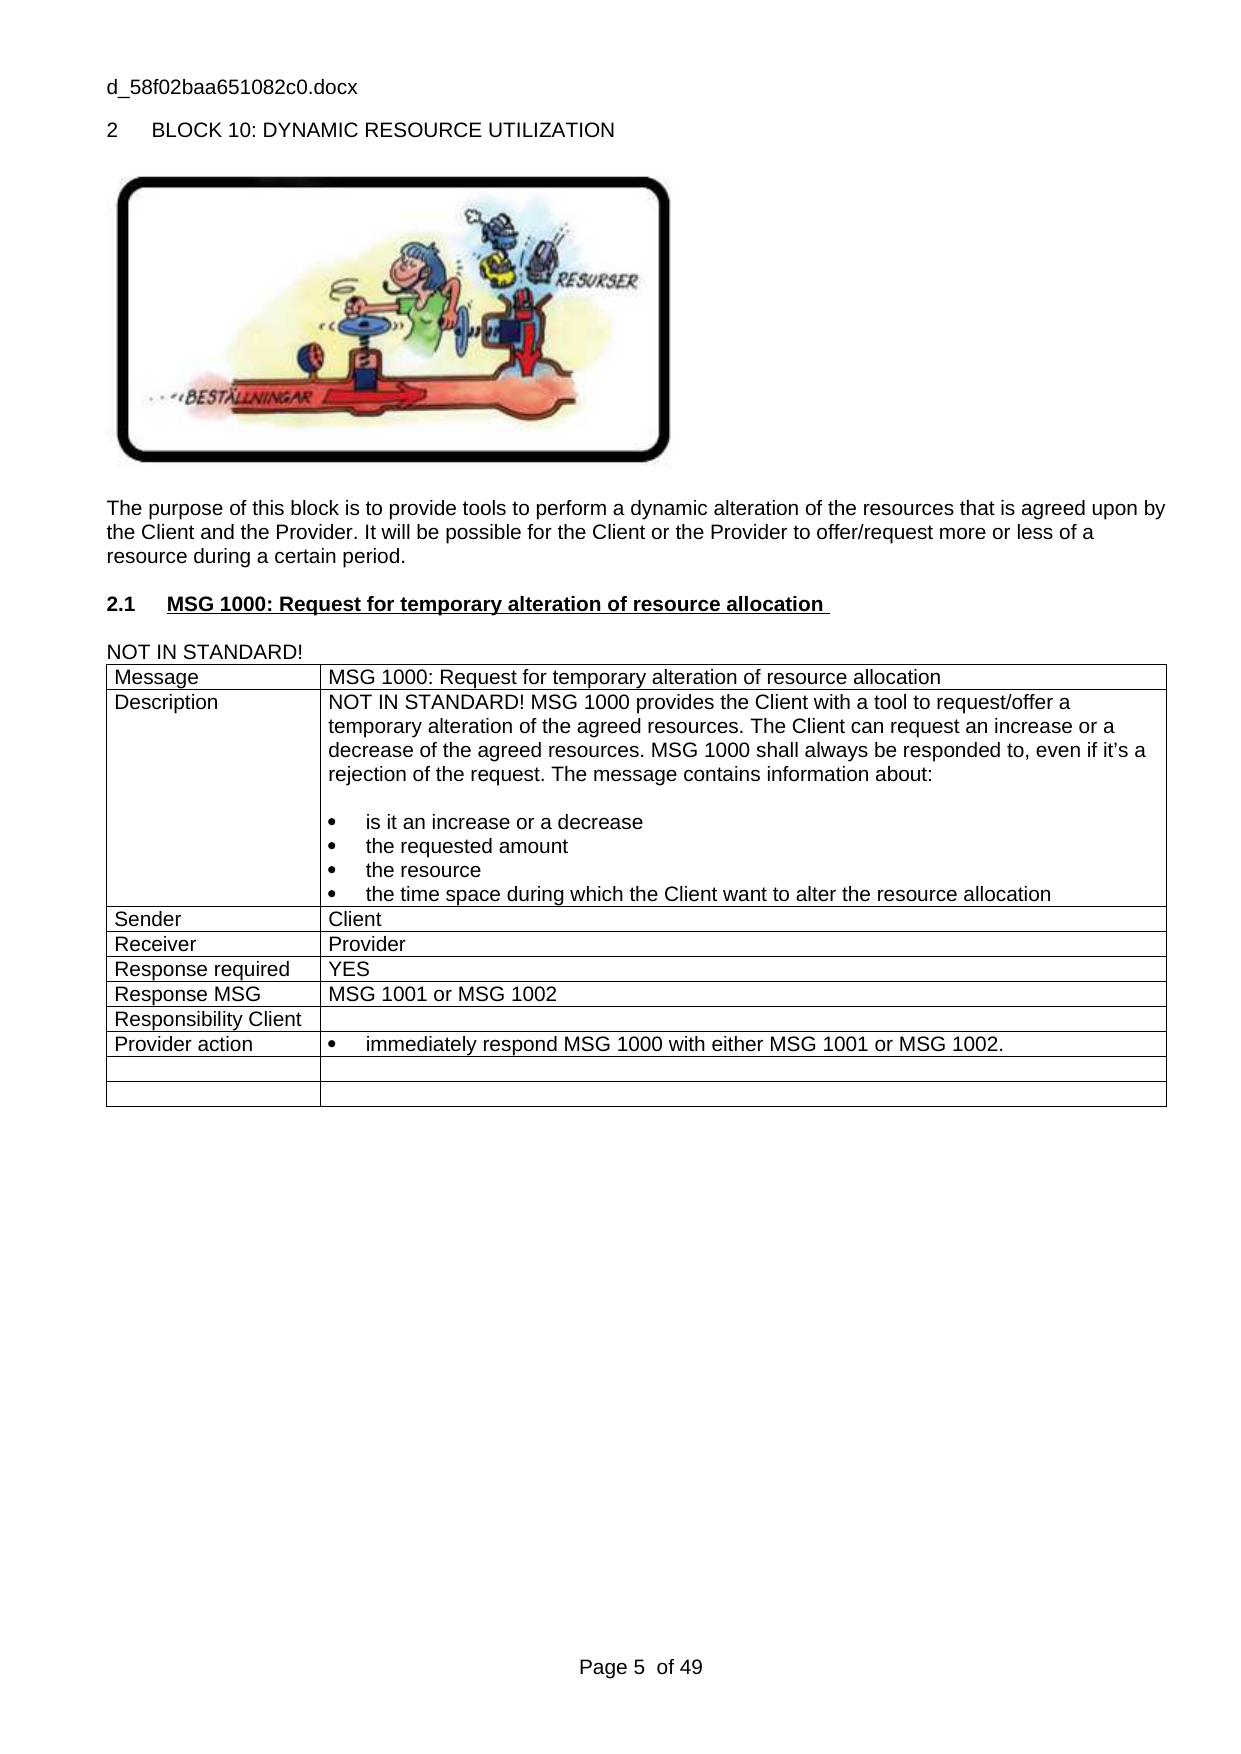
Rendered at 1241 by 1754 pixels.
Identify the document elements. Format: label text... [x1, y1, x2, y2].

table_cell [107, 1082, 320, 1106]
table_cell Provider [321, 932, 1166, 956]
table_cell [321, 1057, 1166, 1081]
subtitle MSG 1000: Request for temporary alteration of resource allocation [106, 592, 1175, 616]
table_cell Responsibility Client [107, 1007, 320, 1031]
table_cell Response MSG [107, 982, 320, 1006]
table_header MSG 1000: Request for temporary alteration of resource allocation [321, 665, 1166, 689]
table_cell Description [107, 690, 320, 906]
table_cell [107, 1057, 320, 1081]
table_cell Response required [107, 957, 320, 981]
table_cell MSG 1001 or MSG 1002 [321, 982, 1166, 1006]
table_cell Client [321, 907, 1166, 931]
picture [106, 166, 680, 473]
table_cell YES [321, 957, 1166, 981]
table_cell [321, 1007, 1166, 1031]
text The purpose of this block is to provide tools to perform a dynamic alteration of the resources that is agreed upon by the Client and the Provider. It will be possible for the Client or the Provider to offer/request more or less of a resource during a certain period. [106, 496, 1175, 568]
table_cell immediately respond MSG 1000 with either MSG 1001 or MSG 1002. [321, 1032, 1166, 1056]
table_cell [321, 1082, 1166, 1106]
table_cell Provider action [107, 1032, 320, 1056]
table_cell Sender [107, 907, 320, 931]
subtitle BLOCK 10: DYNAMIC RESOURCE UTILIZATION [106, 118, 1175, 142]
table_cell Receiver [107, 932, 320, 956]
table_cell NOT IN STANDARD! MSG 1000 provides the Client with a tool to request/offer a temporary alteration of the agreed resources. The Client can request an increase or a decrease of the agreed resources. MSG 1000 shall always be responded to, even if it’s a rejection of the request. The message contains information about: is it an increase or a decrease the requested amount the resource the time space during which the Client want to alter the resource allocation [321, 690, 1166, 906]
text NOT IN STANDARD! [106, 640, 1175, 664]
table_header Message [107, 665, 320, 689]
